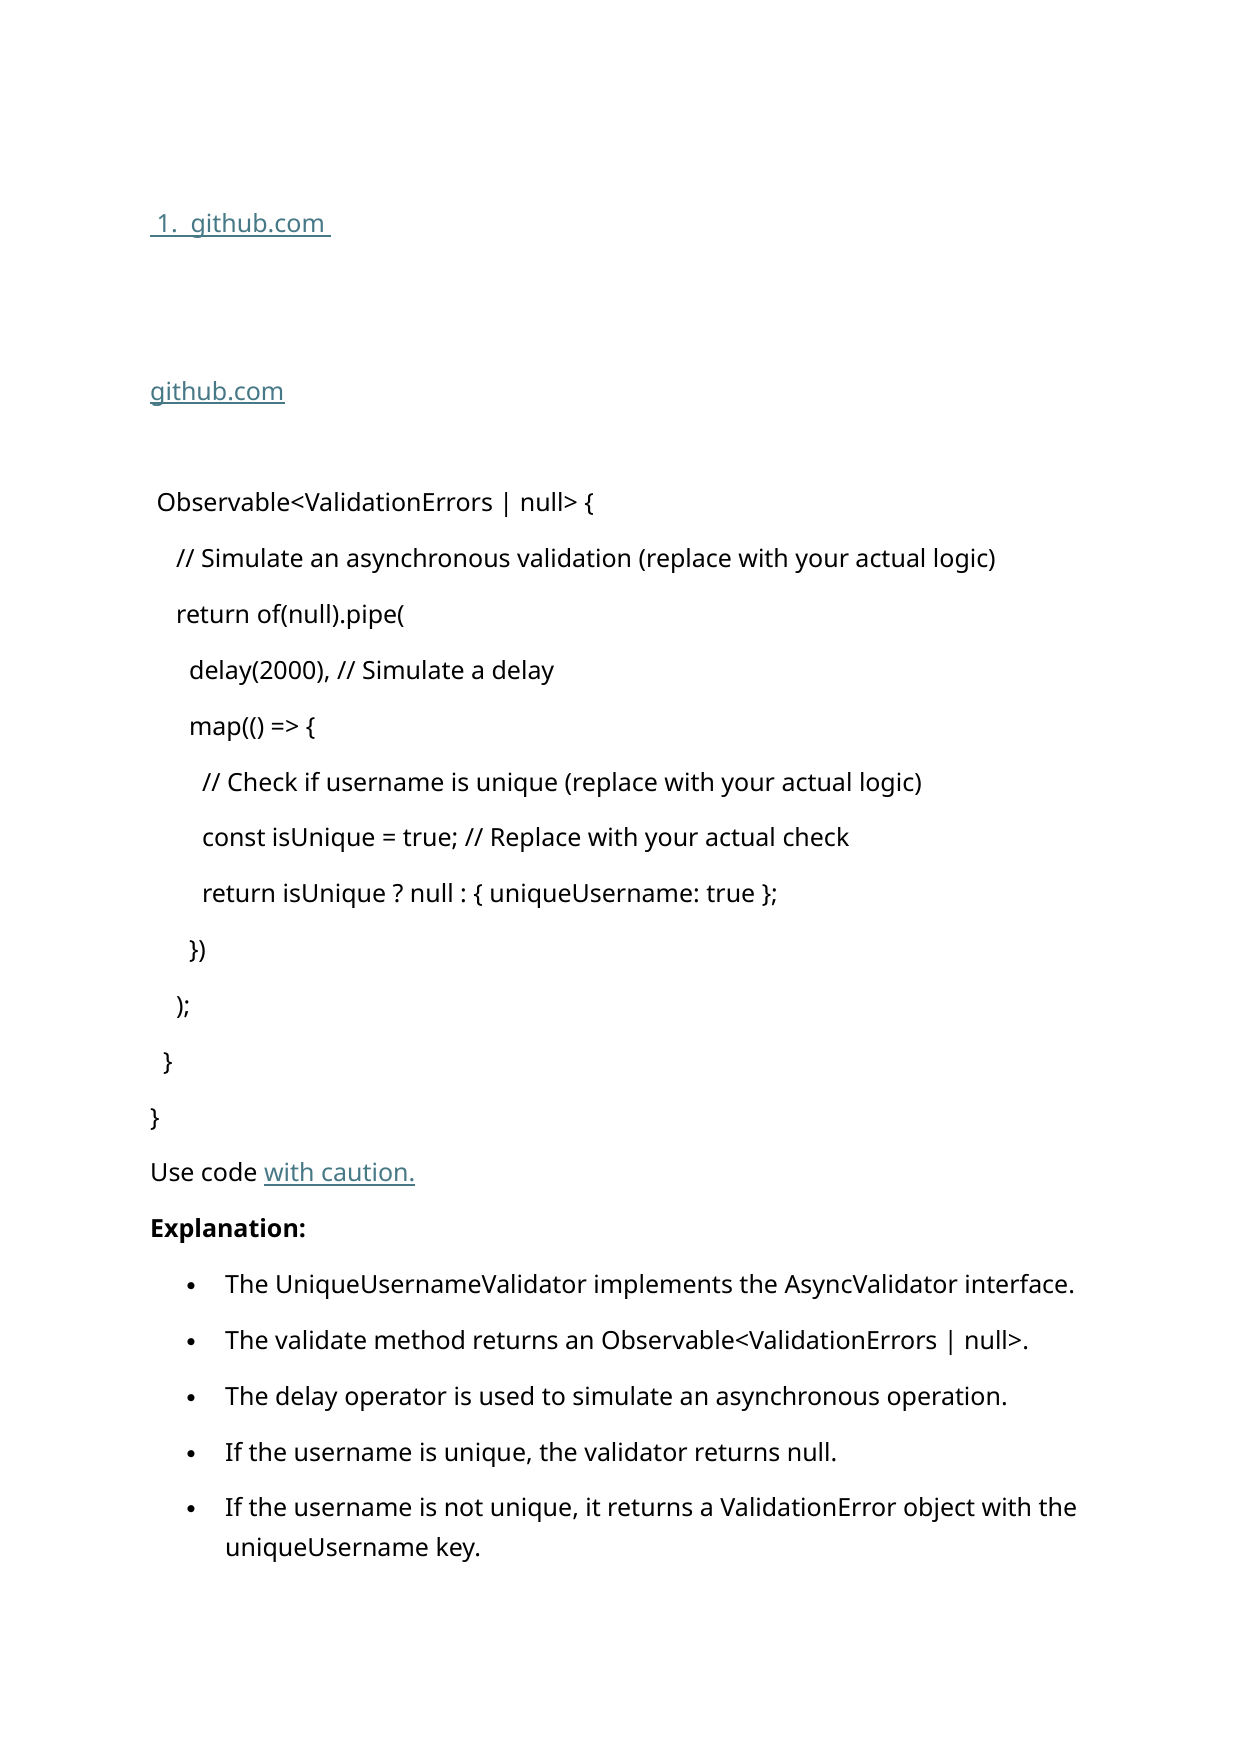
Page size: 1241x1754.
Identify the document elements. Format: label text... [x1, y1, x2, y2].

text const isUnique = true; // Replace with your actual check [150, 820, 1090, 854]
text ); [150, 987, 1090, 1022]
list If the username is not unique, it returns a ValidationError object with the uniqueUsername key. [187, 1490, 1090, 1563]
text github.com [150, 373, 1090, 407]
text Observable<ValidationErrors | null> { [150, 485, 1090, 519]
text map(() => { [150, 708, 1090, 742]
list The validate method returns an Observable<ValidationErrors | null>. [187, 1322, 1090, 1357]
text return isUnique ? null : { uniqueUsername: true }; [150, 876, 1090, 910]
list If the username is unique, the validator returns null. [187, 1434, 1090, 1468]
text } [150, 1099, 1090, 1133]
list The delay operator is used to simulate an asynchronous operation. [187, 1378, 1090, 1412]
text // Simulate an asynchronous validation (replace with your actual logic) [150, 541, 1090, 575]
text delay(2000), // Simulate a delay [150, 652, 1090, 687]
text 1. github.com [150, 206, 1090, 240]
list The UniqueUsernameValidator implements the AsyncValidator interface. [187, 1267, 1090, 1301]
text Explanation: [150, 1211, 1090, 1245]
text return of(null).pipe( [150, 597, 1090, 631]
text // Check if username is unique (replace with your actual logic) [150, 764, 1090, 798]
text Use code with caution. [150, 1155, 1090, 1189]
text }) [150, 932, 1090, 966]
text } [150, 1043, 1090, 1077]
